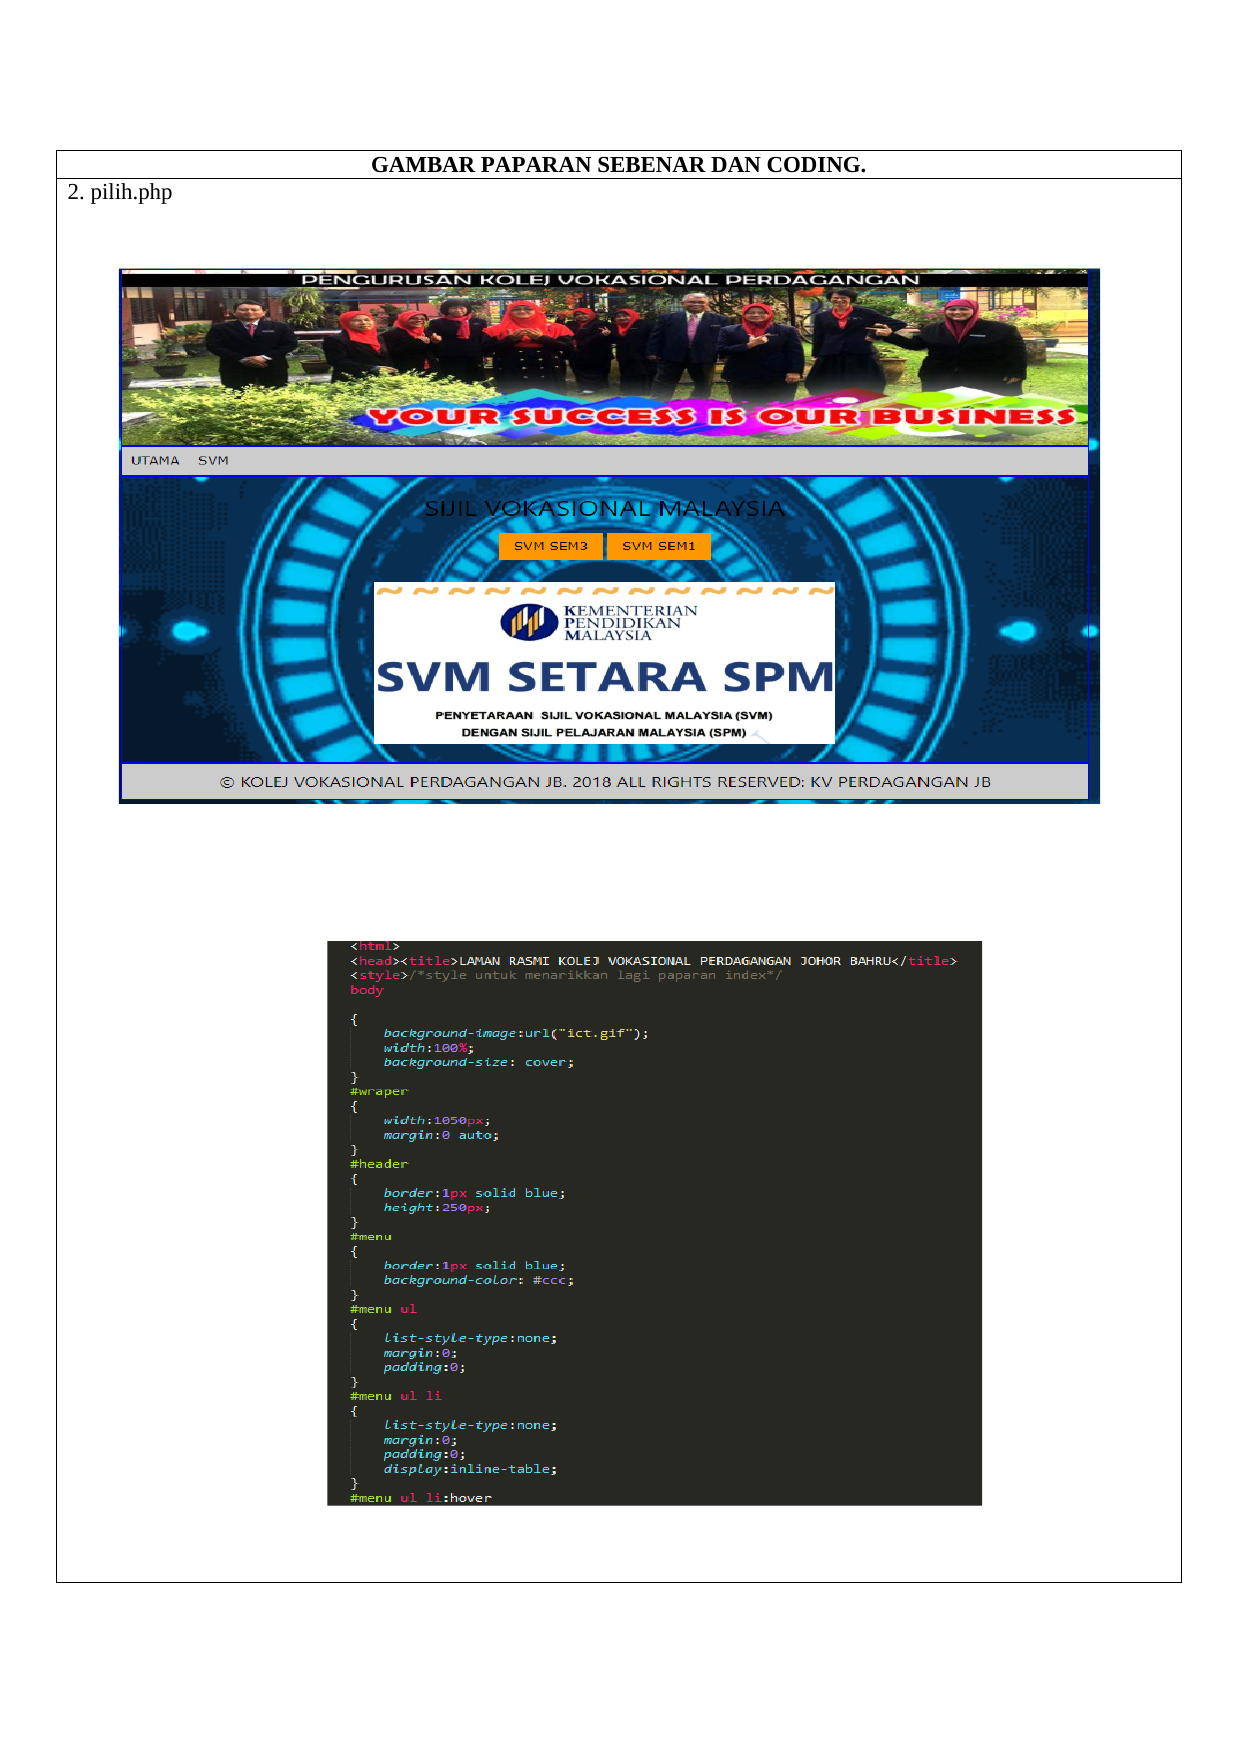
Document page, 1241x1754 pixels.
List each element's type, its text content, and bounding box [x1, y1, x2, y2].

picture [118, 268, 1100, 804]
picture [327, 941, 983, 1506]
table_cell 2. pilih.php [57, 179, 1181, 1582]
picture [1084, 627, 1095, 635]
table_header GAMBAR PAPARAN SEBENAR DAN CODING. [57, 151, 1181, 177]
